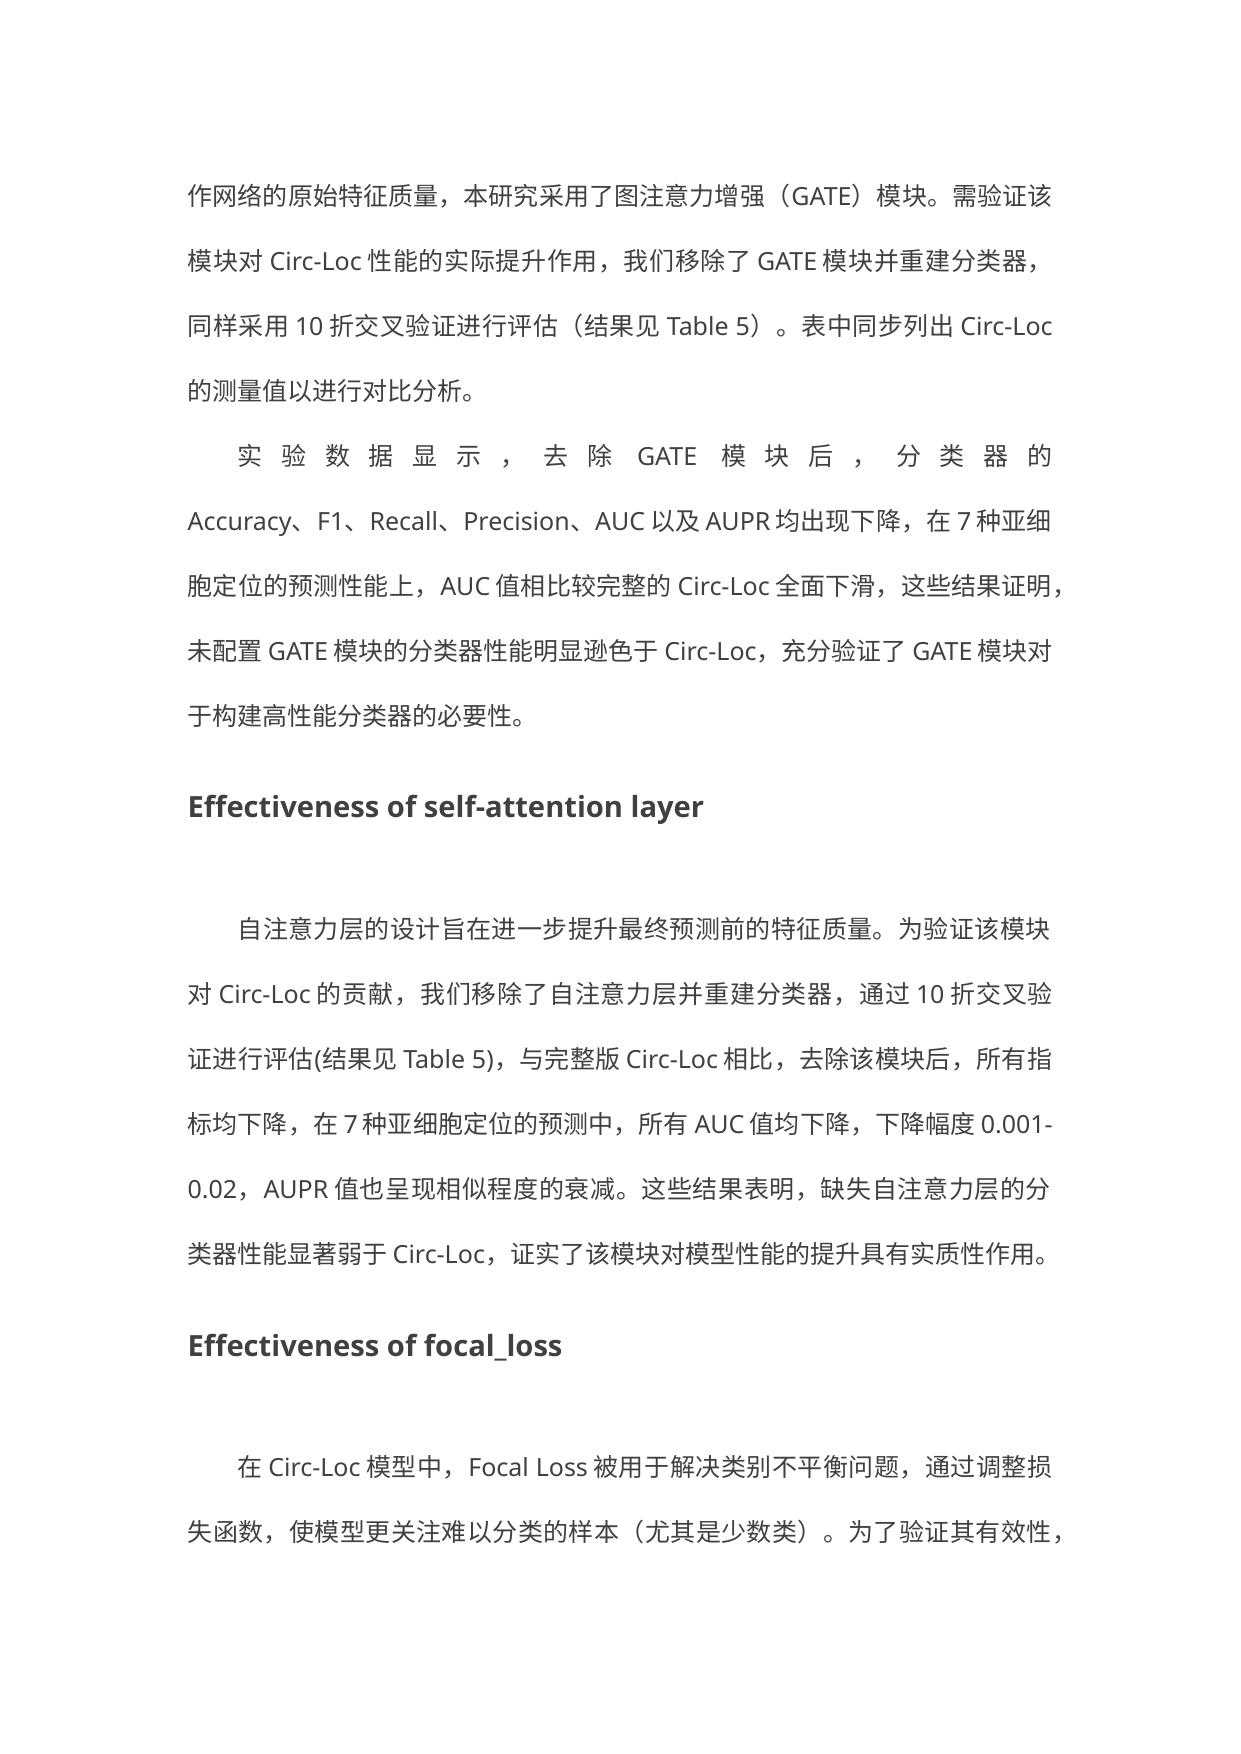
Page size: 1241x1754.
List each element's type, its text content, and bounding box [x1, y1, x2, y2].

text 自注意力层的设计旨在进一步提升最终预测前的特征质量。为验证该模块对Circ-Loc的贡献，我们移除了自注意力层并重建分类器，通过10折交叉验证进行评估(结果见Table 5)，与完整版Circ-Loc相比，去除该模块后，所有指标均下降，在7种亚细胞定位的预测中，所有AUC值均下降，下降幅度0.001-0.02，AUPR值也呈现相似程度的衰减。这些结果表明，缺失自注意力层的分类器性能显著弱于Circ-Loc，证实了该模块对模型性能的提升具有实质性作用。 [187, 895, 1053, 1285]
subtitle Effectiveness of self-attention layer [187, 774, 1053, 839]
subtitle Effectiveness of focal_loss [187, 1312, 1053, 1377]
